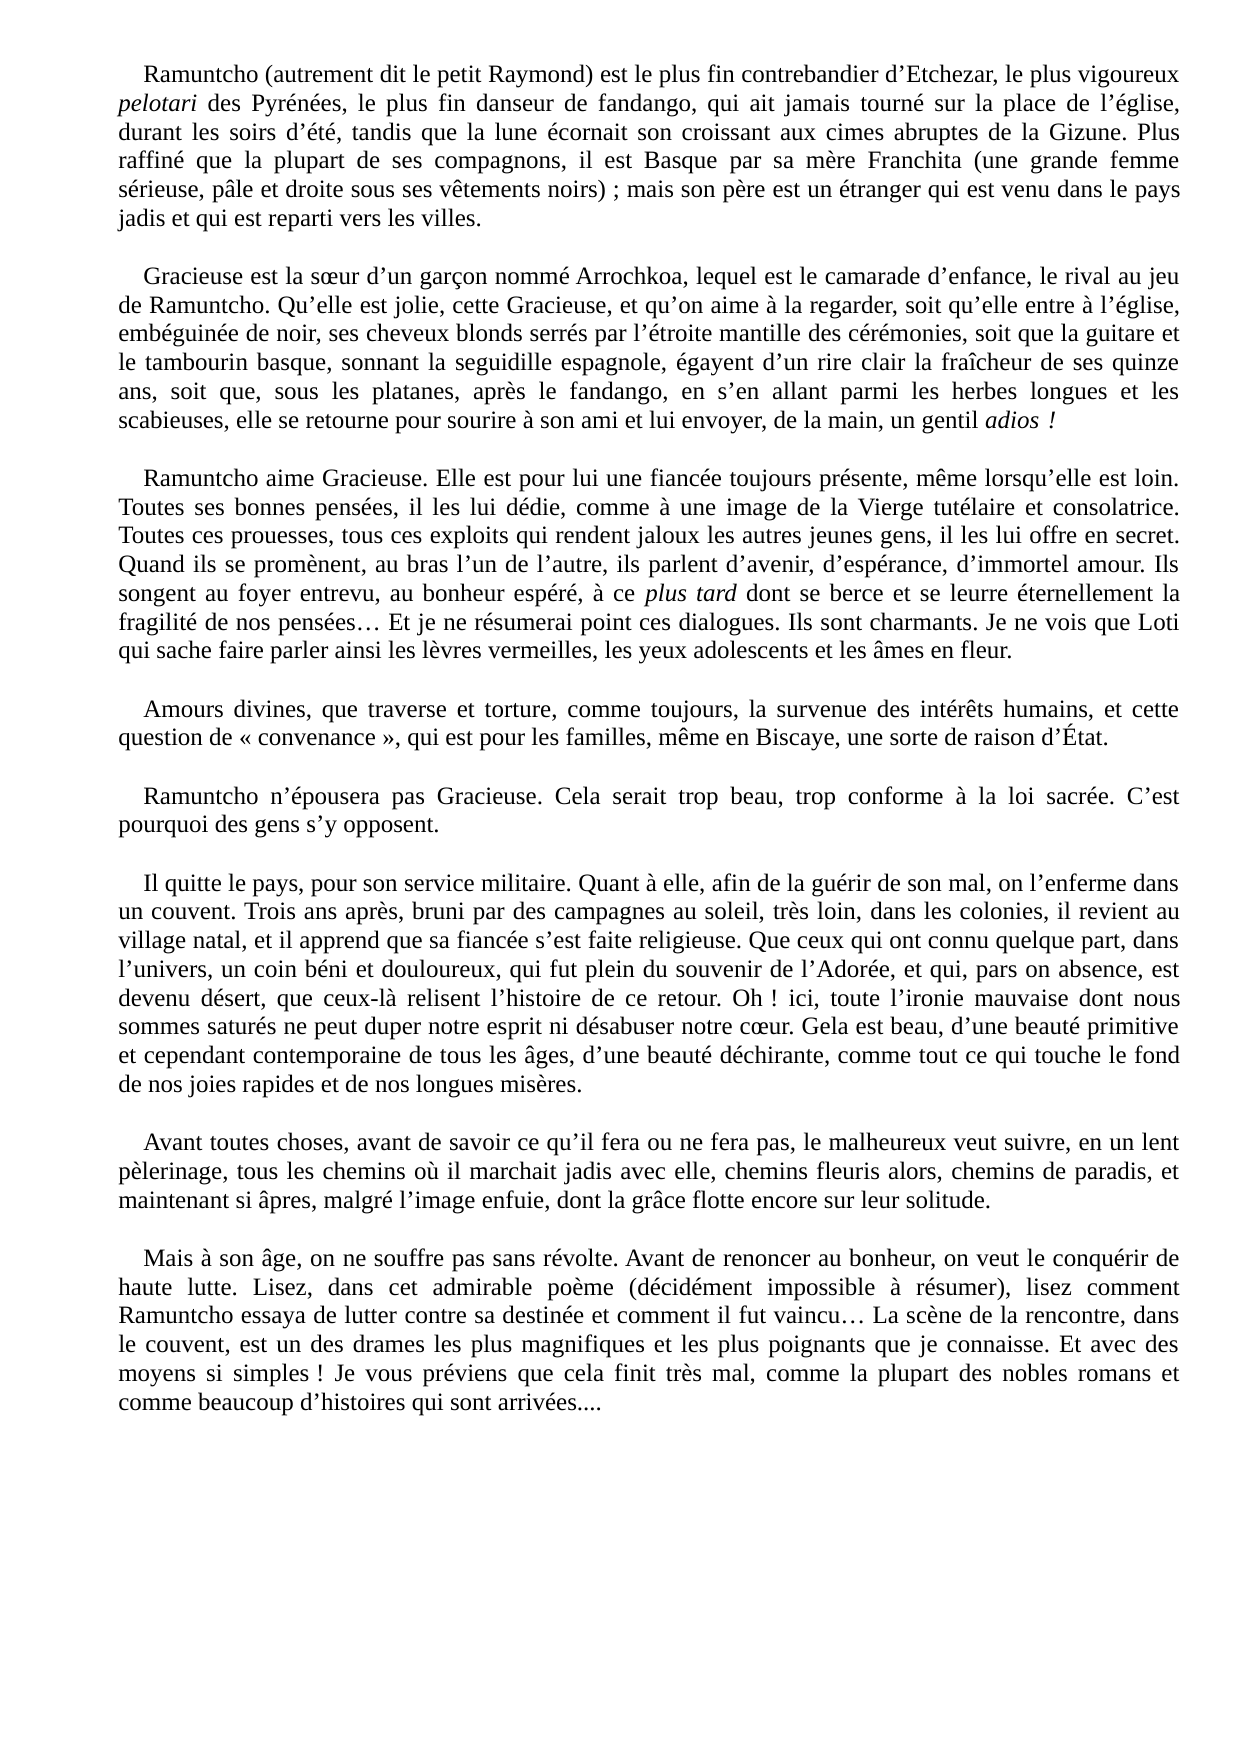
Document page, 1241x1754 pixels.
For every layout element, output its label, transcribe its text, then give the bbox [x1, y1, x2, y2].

text Avant toutes choses, avant de savoir ce qu’il fera ou ne fera pas, le malheureux veut suivre, en un lent pèlerinage, tous les chemins où il marchait jadis avec elle, chemins fleuris alors, chemins de paradis, et maintenant si âpres, malgré l’image enfuie, dont la grâce flotte encore sur leur solitude. [118, 1127, 1181, 1213]
text Ramuntcho aime Gracieuse. Elle est pour lui une fiancée toujours présente, même lorsqu’elle est loin. Toutes ses bonnes pensées, il les lui dédie, comme à une image de la Vierge tutélaire et consolatrice. Toutes ces prouesses, tous ces exploits qui rendent jaloux les autres jeunes gens, il les lui offre en secret. Quand ils se promènent, au bras l’un de l’autre, ils parlent d’avenir, d’espérance, d’immortel amour. Ils songent au foyer entrevu, au bonheur espéré, à ce plus tard dont se berce et se leurre éternellement la fragilité de nos pensées… Et je ne résumerai point ces dialogues. Ils sont charmants. Je ne vois que Loti qui sache faire parler ainsi les lèvres vermeilles, les yeux adolescents et les âmes en fleur. [118, 463, 1181, 664]
text Ramuntcho n’épousera pas Gracieuse. Cela serait trop beau, trop conforme à la loi sacrée. C’est pourquoi des gens s’y opposent. [118, 781, 1181, 838]
text Amours divines, que traverse et torture, comme toujours, la survenue des intérêts humains, et cette question de « convenance », qui est pour les familles, même en Biscaye, une sorte de raison d’État. [118, 694, 1181, 751]
text Gracieuse est la sœur d’un garçon nommé Arrochkoa, lequel est le camarade d’enfance, le rival au jeu de Ramuntcho. Qu’elle est jolie, cette Gracieuse, et qu’on aime à la regarder, soit qu’elle entre à l’église, embéguinée de noir, ses cheveux blonds serrés par l’étroite mantille des cérémonies, soit que la guitare et le tambourin basque, sonnant la seguidille espagnole, égayent d’un rire clair la fraîcheur de ses quinze ans, soit que, sous les platanes, après le fandango, en s’en allant parmi les herbes longues et les scabieuses, elle se retourne pour sourire à son ami et lui envoyer, de la main, un gentil adios ! [118, 261, 1181, 433]
text Ramuntcho (autrement dit le petit Raymond) est le plus fin contrebandier d’Etchezar, le plus vigoureux pelotari des Pyrénées, le plus fin danseur de fandango, qui ait jamais tourné sur la place de l’église, durant les soirs d’été, tandis que la lune écornait son croissant aux cimes abruptes de la Gizune. Plus raffiné que la plupart de ses compagnons, il est Basque par sa mère Franchita (une grande femme sérieuse, pâle et droite sous ses vêtements noirs) ; mais son père est un étranger qui est venu dans le pays jadis et qui est reparti vers les villes. [118, 59, 1181, 232]
text Il quitte le pays, pour son service militaire. Quant à elle, afin de la guérir de son mal, on l’enferme dans un couvent. Trois ans après, bruni par des campagnes au soleil, très loin, dans les colonies, il revient au village natal, et il apprend que sa fiancée s’est faite religieuse. Que ceux qui ont connu quelque part, dans l’univers, un coin béni et douloureux, qui fut plein du souvenir de l’Adorée, et qui, pars on absence, est devenu désert, que ceux-là relisent l’histoire de ce retour. Oh ! ici, toute l’ironie mauvaise dont nous sommes saturés ne peut duper notre esprit ni désabuser notre cœur. Gela est beau, d’une beauté primitive et cependant contemporaine de tous les âges, d’une beauté déchirante, comme tout ce qui touche le fond de nos joies rapides et de nos longues misères. [118, 868, 1181, 1098]
text Mais à son âge, on ne souffre pas sans révolte. Avant de renoncer au bonheur, on veut le conquérir de haute lutte. Lisez, dans cet admirable poème (décidément impossible à résumer), lisez comment Ramuntcho essaya de lutter contre sa destinée et comment il fut vaincu… La scène de la rencontre, dans le couvent, est un des drames les plus magnifiques et les plus poignants que je connaisse. Et avec des moyens si simples ! Je vous préviens que cela finit très mal, comme la plupart des nobles romans et comme beaucoup d’histoires qui sont arrivées.... [118, 1243, 1181, 1415]
